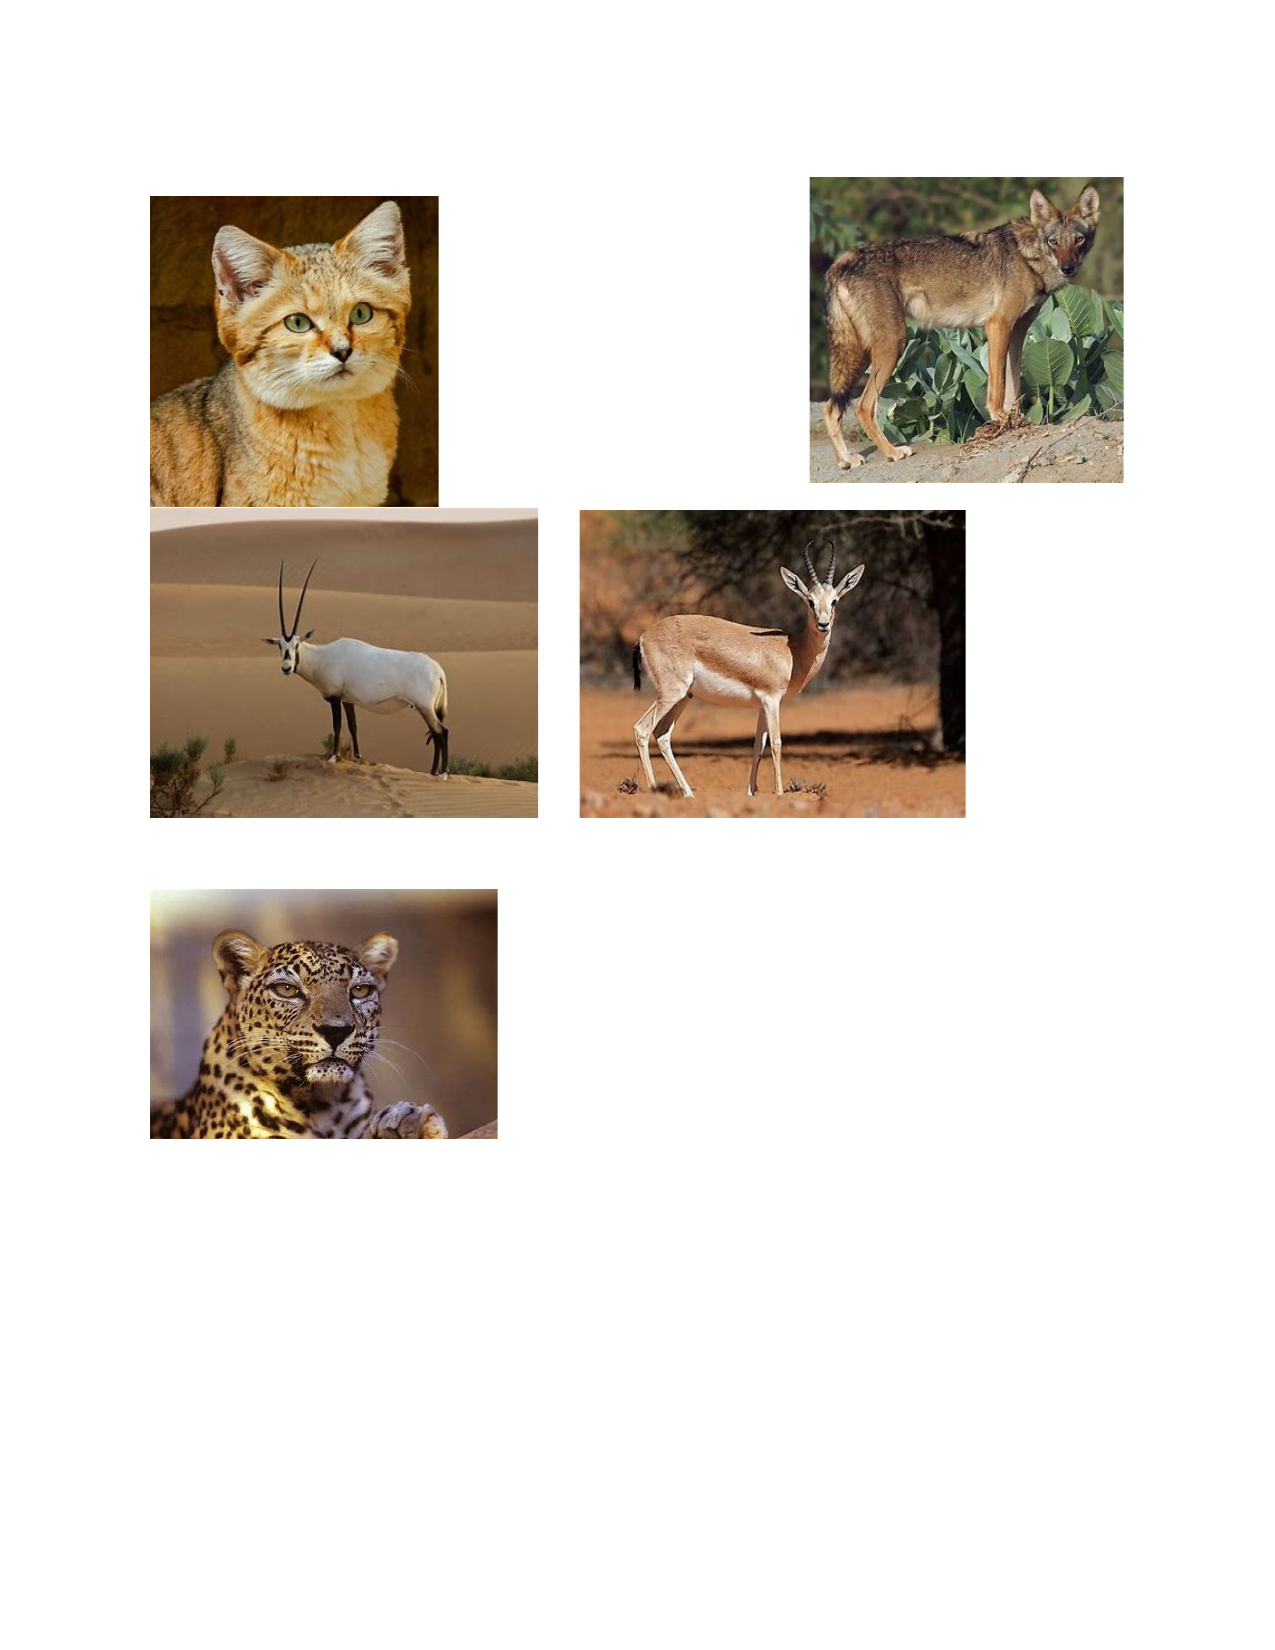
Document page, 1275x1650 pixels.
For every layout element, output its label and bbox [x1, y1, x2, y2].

picture [579, 510, 966, 818]
picture [150, 196, 439, 507]
picture [150, 508, 539, 818]
picture [809, 177, 1124, 483]
picture [150, 889, 498, 1139]
